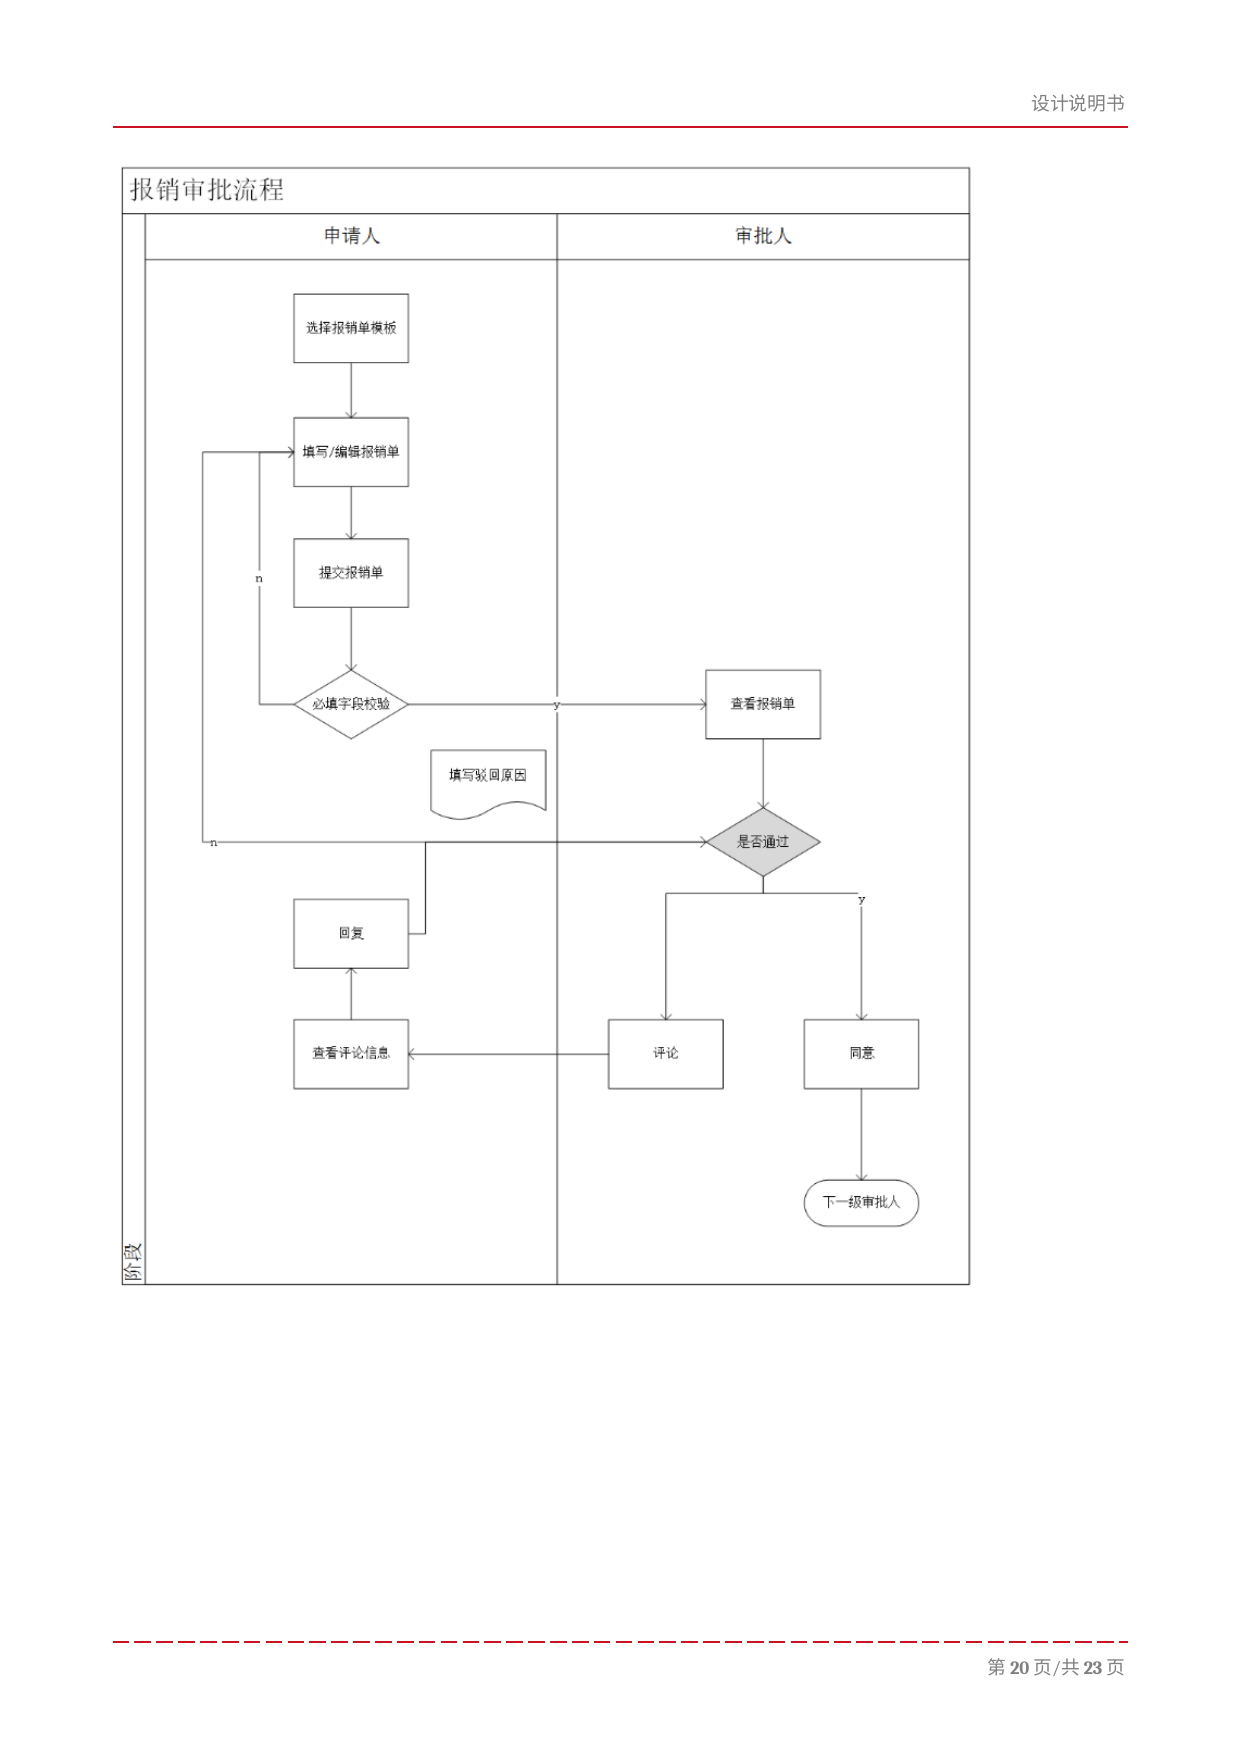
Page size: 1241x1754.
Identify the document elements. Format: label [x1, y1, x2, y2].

picture [112, 162, 978, 1295]
